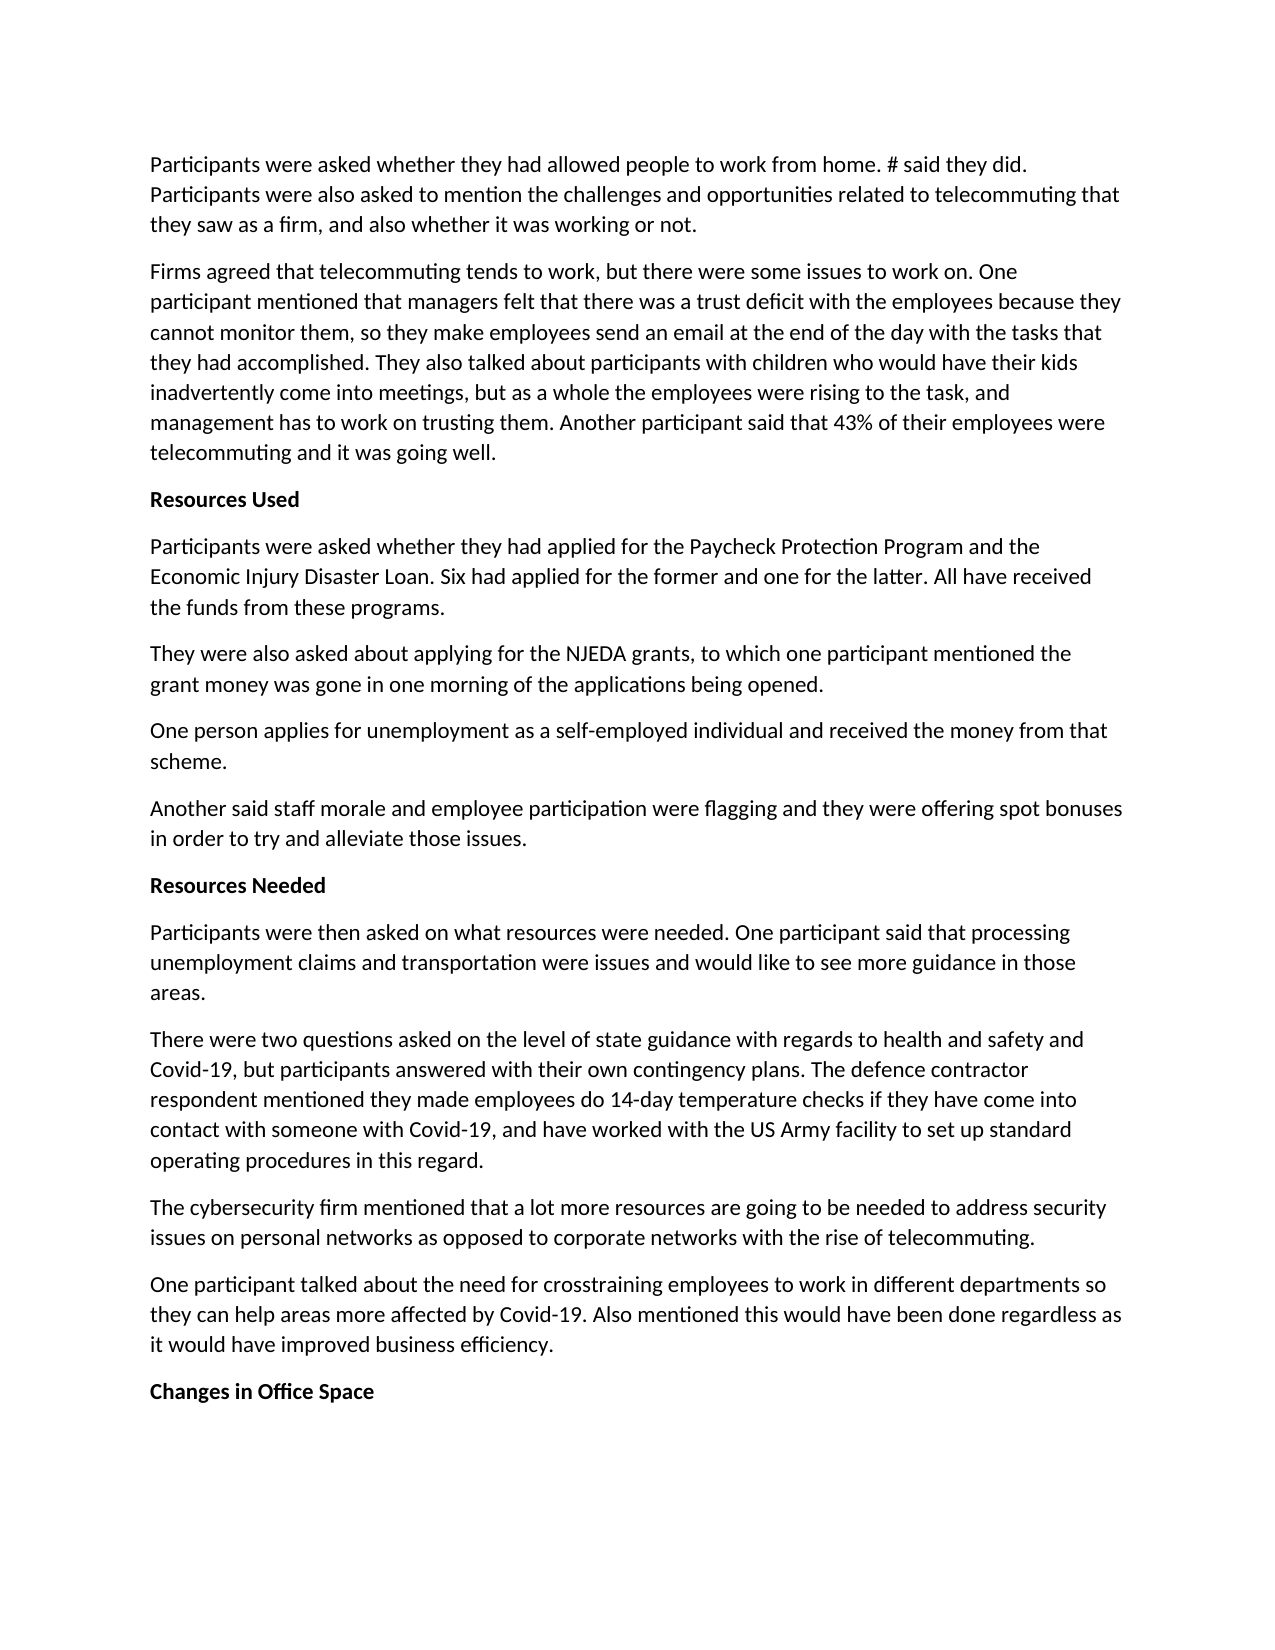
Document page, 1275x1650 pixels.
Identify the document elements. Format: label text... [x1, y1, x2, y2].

text Another said staff morale and employee participation were flagging and they were offering spot bonuses in order to try and alleviate those issues. [150, 794, 1125, 852]
text Participants were asked whether they had allowed people to work from home. # said they did. Participants were also asked to mention the challenges and opportunities related to telecommuting that they saw as a firm, and also whether it was working or not. [150, 150, 1125, 238]
text Participants were then asked on what resources were needed. One participant said that processing unemployment claims and transportation were issues and would like to see more guidance in those areas. [150, 918, 1125, 1006]
text One person applies for unemployment as a self-employed individual and received the money from that scheme. [150, 717, 1125, 775]
text Participants were asked whether they had applied for the Paycheck Protection Program and the Economic Injury Disaster Loan. Six had applied for the former and one for the latter. All have received the funds from these programs. [150, 532, 1125, 621]
text Resources Used [150, 485, 1125, 513]
text The cybersecurity firm mentioned that a lot more resources are going to be needed to address security issues on personal networks as opposed to corporate networks with the rise of telecommuting. [150, 1193, 1125, 1251]
text They were also asked about applying for the NJEDA grants, to which one participant mentioned the grant money was gone in one morning of the applications being opened. [150, 639, 1125, 698]
text Changes in Office Space [150, 1377, 1125, 1405]
text There were two questions asked on the level of state guidance with regards to health and safety and Covid-19, but participants answered with their own contingency plans. The defence contractor respondent mentioned they made employees do 14-day temperature checks if they have come into contact with someone with Covid-19, and have worked with the US Army facility to set up standard operating procedures in this regard. [150, 1025, 1125, 1174]
text One participant talked about the need for crosstraining employees to work in different departments so they can help areas more affected by Covid-19. Also mentioned this would have been done regardless as it would have improved business efficiency. [150, 1270, 1125, 1358]
text Resources Needed [150, 871, 1125, 899]
text Firms agreed that telecommuting tends to work, but there were some issues to work on. One participant mentioned that managers felt that there was a trust deficit with the employees because they cannot monitor them, so they make employees send an email at the end of the day with the tasks that they had accomplished. They also talked about participants with children who would have their kids inadvertently come into meetings, but as a whole the employees were rising to the task, and management has to work on trusting them. Another participant said that 43% of their employees were telecommuting and it was going well. [150, 257, 1125, 467]
